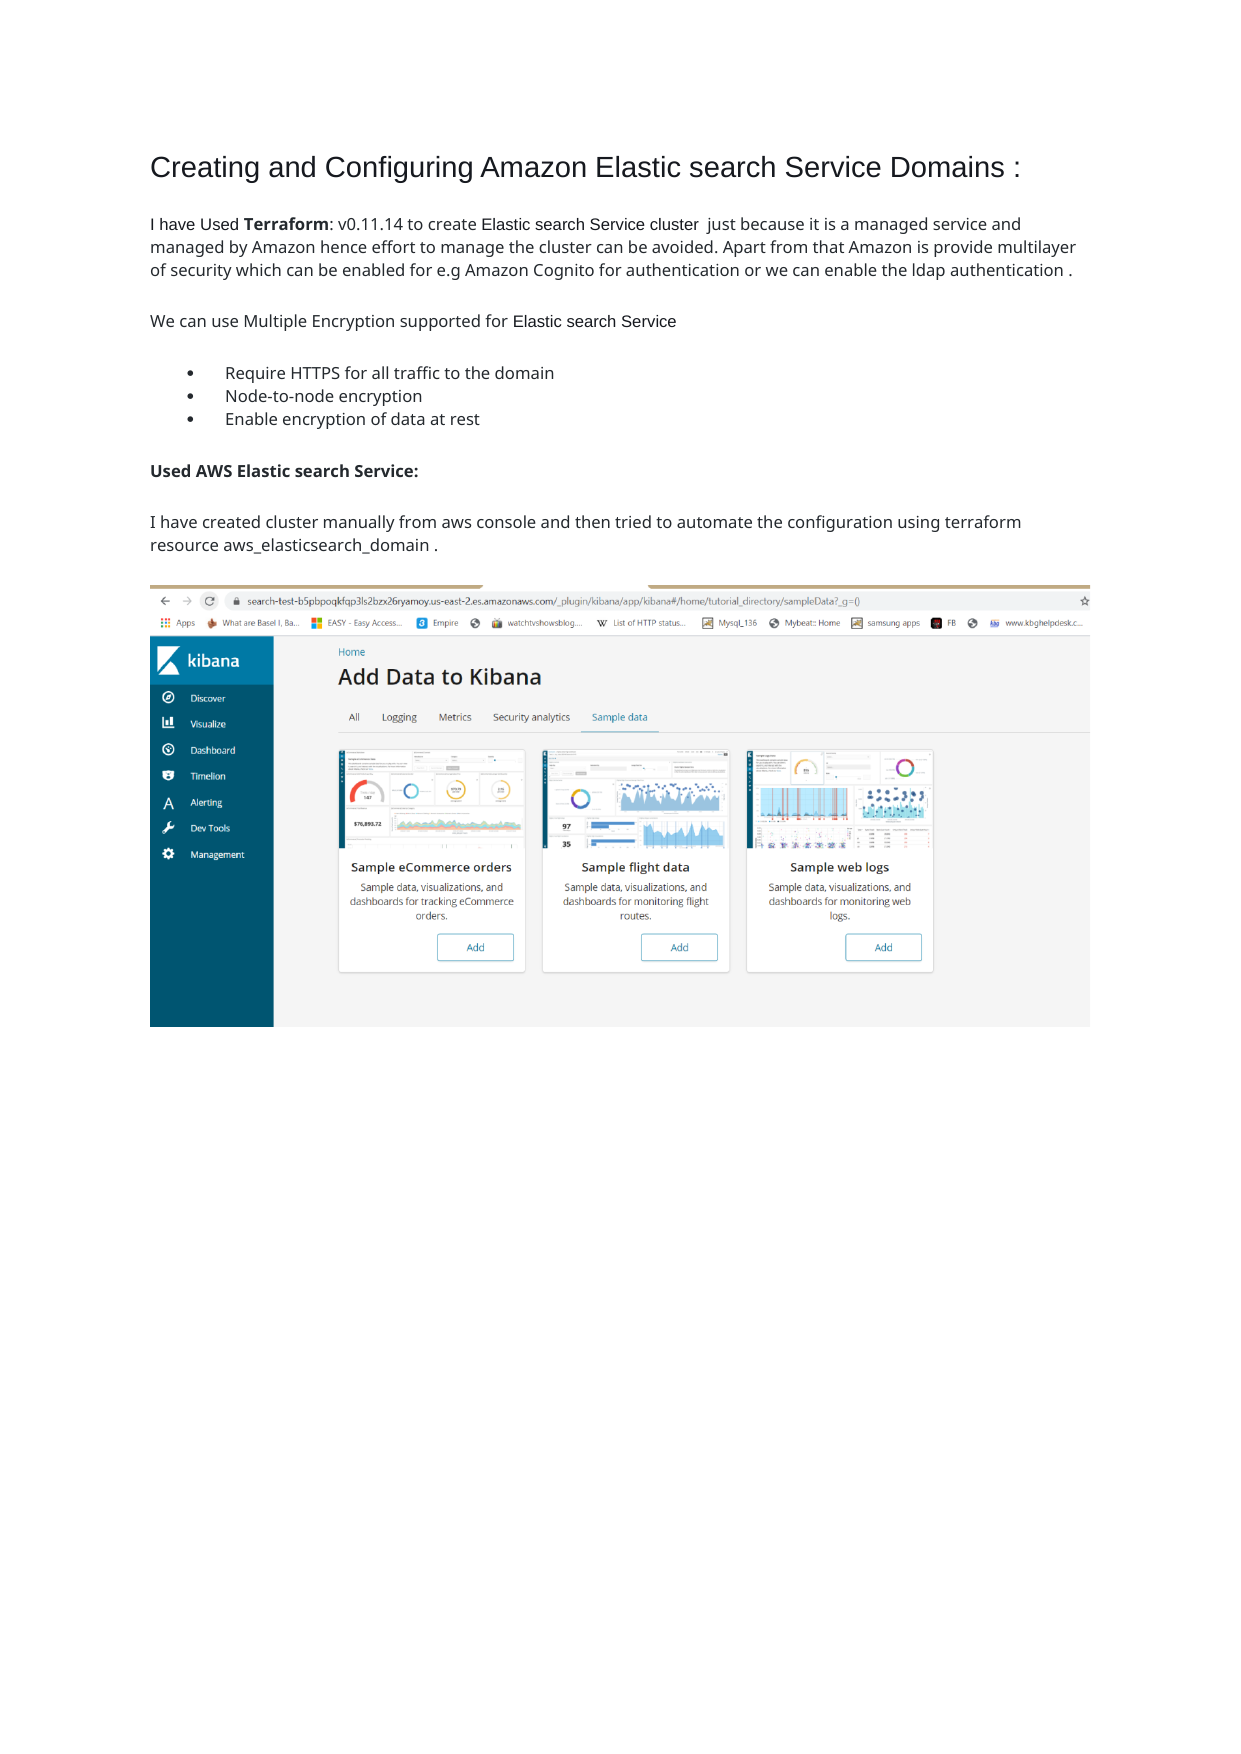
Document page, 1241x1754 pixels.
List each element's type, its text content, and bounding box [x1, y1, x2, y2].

list Require HTTPS for all traffic to the domain [187, 362, 1090, 384]
text Used AWS Elastic search Service: [150, 459, 1090, 482]
list Node-to-node encryption [187, 384, 1090, 407]
picture [163, 717, 174, 728]
list Enable encryption of data at rest [187, 407, 1090, 430]
picture [200, 853, 229, 860]
text I have created cluster manually from aws console and then tried to automate the configuration using terraform resource aws_elasticsearch_domain . [150, 511, 1090, 556]
text We can use Multiple Encryption supported for Elastic search Service [150, 310, 1090, 333]
picture [203, 654, 210, 666]
picture [150, 585, 1091, 1027]
picture [158, 647, 177, 669]
picture [206, 721, 218, 727]
picture [189, 654, 195, 666]
picture [163, 848, 174, 859]
picture [163, 771, 174, 779]
picture [196, 696, 205, 701]
picture [167, 693, 174, 699]
picture [205, 773, 216, 779]
picture [196, 747, 208, 753]
text I have Used Terraform: v0.11.14 to create Elastic search Service cluster just because it is a managed service and managed by Amazon hence effort to manage the cluster can be avoided. Apart from that Amazon is provide multilayer of security which can be enabled for e.g Amazon Cognito for authentication or we can enable the ldap authentication . [150, 213, 1090, 281]
text Creating and Configuring Amazon Elastic search Service Domains : [150, 150, 1090, 183]
picture [161, 662, 178, 674]
picture [163, 823, 173, 833]
picture [230, 853, 240, 857]
